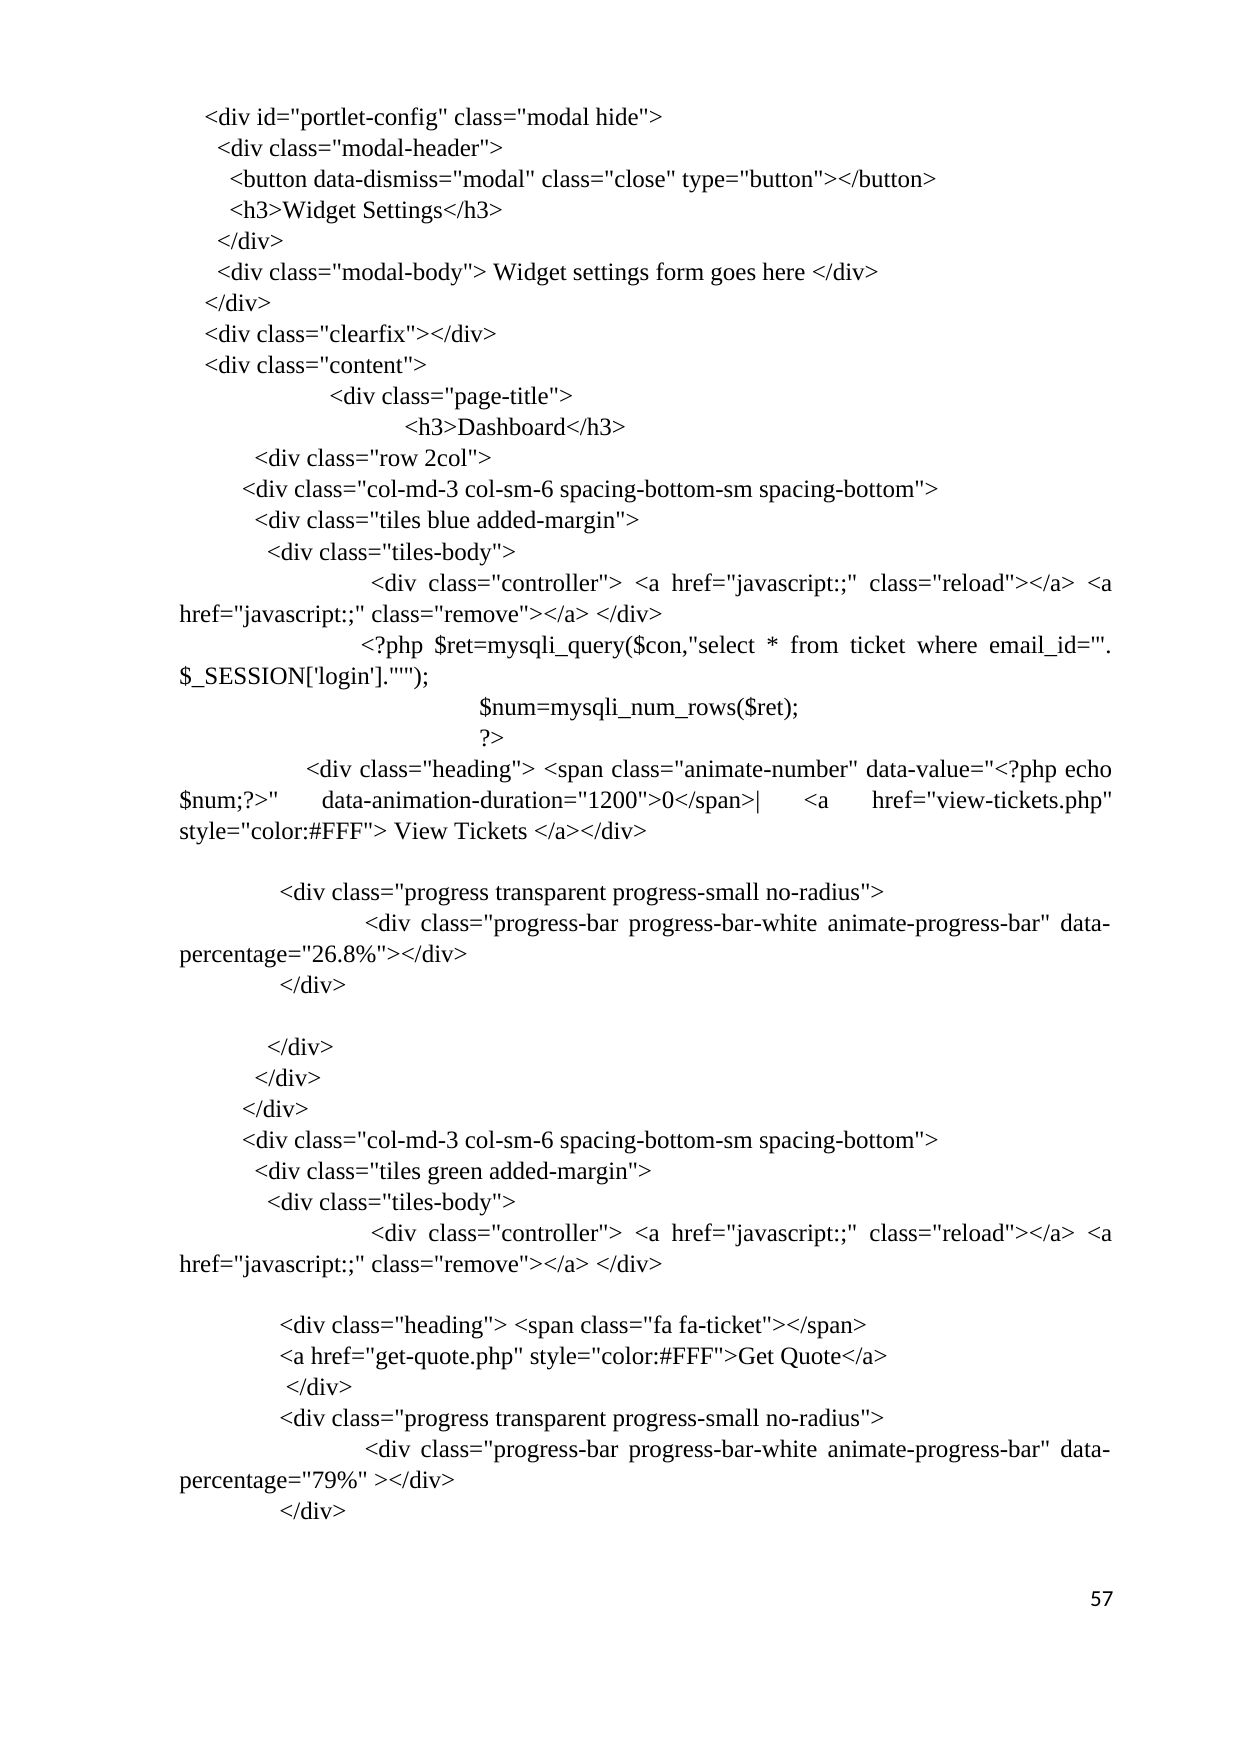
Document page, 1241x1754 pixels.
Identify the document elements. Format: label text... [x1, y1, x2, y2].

text </div> [179, 226, 1113, 255]
text </div> [179, 1032, 1113, 1060]
text <div class="controller"> <a href="javascript:;" class="reload"></a> <a href="javascript:;" class="remove"></a> </div> [179, 568, 1113, 627]
text <button data-dismiss="modal" class="close" type="button"></button> [179, 164, 1113, 193]
text </div> [179, 1094, 1113, 1122]
text <h3>Dashboard</h3> [179, 412, 1113, 441]
text <div class="progress-bar progress-bar-white animate-progress-bar" data-percentage="26.8%"></div> [179, 908, 1113, 968]
text <div class="modal-body"> Widget settings form goes here </div> [179, 257, 1113, 286]
text </div> [179, 1372, 1113, 1401]
text <div class="tiles-body"> [179, 1187, 1113, 1216]
text <h3>Widget Settings</h3> [179, 195, 1113, 224]
text <div class="progress transparent progress-small no-radius"> [179, 877, 1113, 906]
text </div> [179, 1496, 1113, 1525]
text <div class="clearfix"></div> [179, 319, 1113, 348]
text <div class="tiles green added-margin"> [179, 1156, 1113, 1184]
text <div class="row 2col"> [179, 443, 1113, 472]
text <div class="col-md-3 col-sm-6 spacing-bottom-sm spacing-bottom"> [179, 474, 1113, 503]
text $num=mysqli_num_rows($ret); [179, 692, 1113, 721]
text ?> [179, 723, 1113, 752]
text </div> [179, 970, 1113, 999]
text <div class="tiles-body"> [179, 537, 1113, 565]
text <div class="modal-header"> [179, 133, 1113, 162]
text <div class="controller"> <a href="javascript:;" class="reload"></a> <a href="javascript:;" class="remove"></a> </div> [179, 1218, 1113, 1278]
text <div class="tiles blue added-margin"> [179, 506, 1113, 534]
text <div class="content"> [179, 350, 1113, 379]
text <div class="heading"> <span class="fa fa-ticket"></span> [179, 1310, 1113, 1339]
text <div id="portlet-config" class="modal hide"> [179, 102, 1113, 131]
text </div> [179, 1063, 1113, 1091]
text <div class="heading"> <span class="animate-number" data-value="<?php echo $num;?>" data-animation-duration="1200">0</span>| <a href="view-tickets.php" style="color:#FFF"> View Tickets </a></div> [179, 754, 1113, 845]
text <div class="progress transparent progress-small no-radius"> [179, 1403, 1113, 1432]
text <div class="page-title"> [179, 381, 1113, 410]
text </div> [179, 288, 1113, 317]
text <?php $ret=mysqli_query($con,"select * from ticket where email_id='".$_SESSION['login']."'"); [179, 630, 1113, 689]
text <div class="progress-bar progress-bar-white animate-progress-bar" data-percentage="79%" ></div> [179, 1434, 1113, 1494]
text <a href="get-quote.php" style="color:#FFF">Get Quote</a> [179, 1341, 1113, 1370]
text <div class="col-md-3 col-sm-6 spacing-bottom-sm spacing-bottom"> [179, 1125, 1113, 1153]
